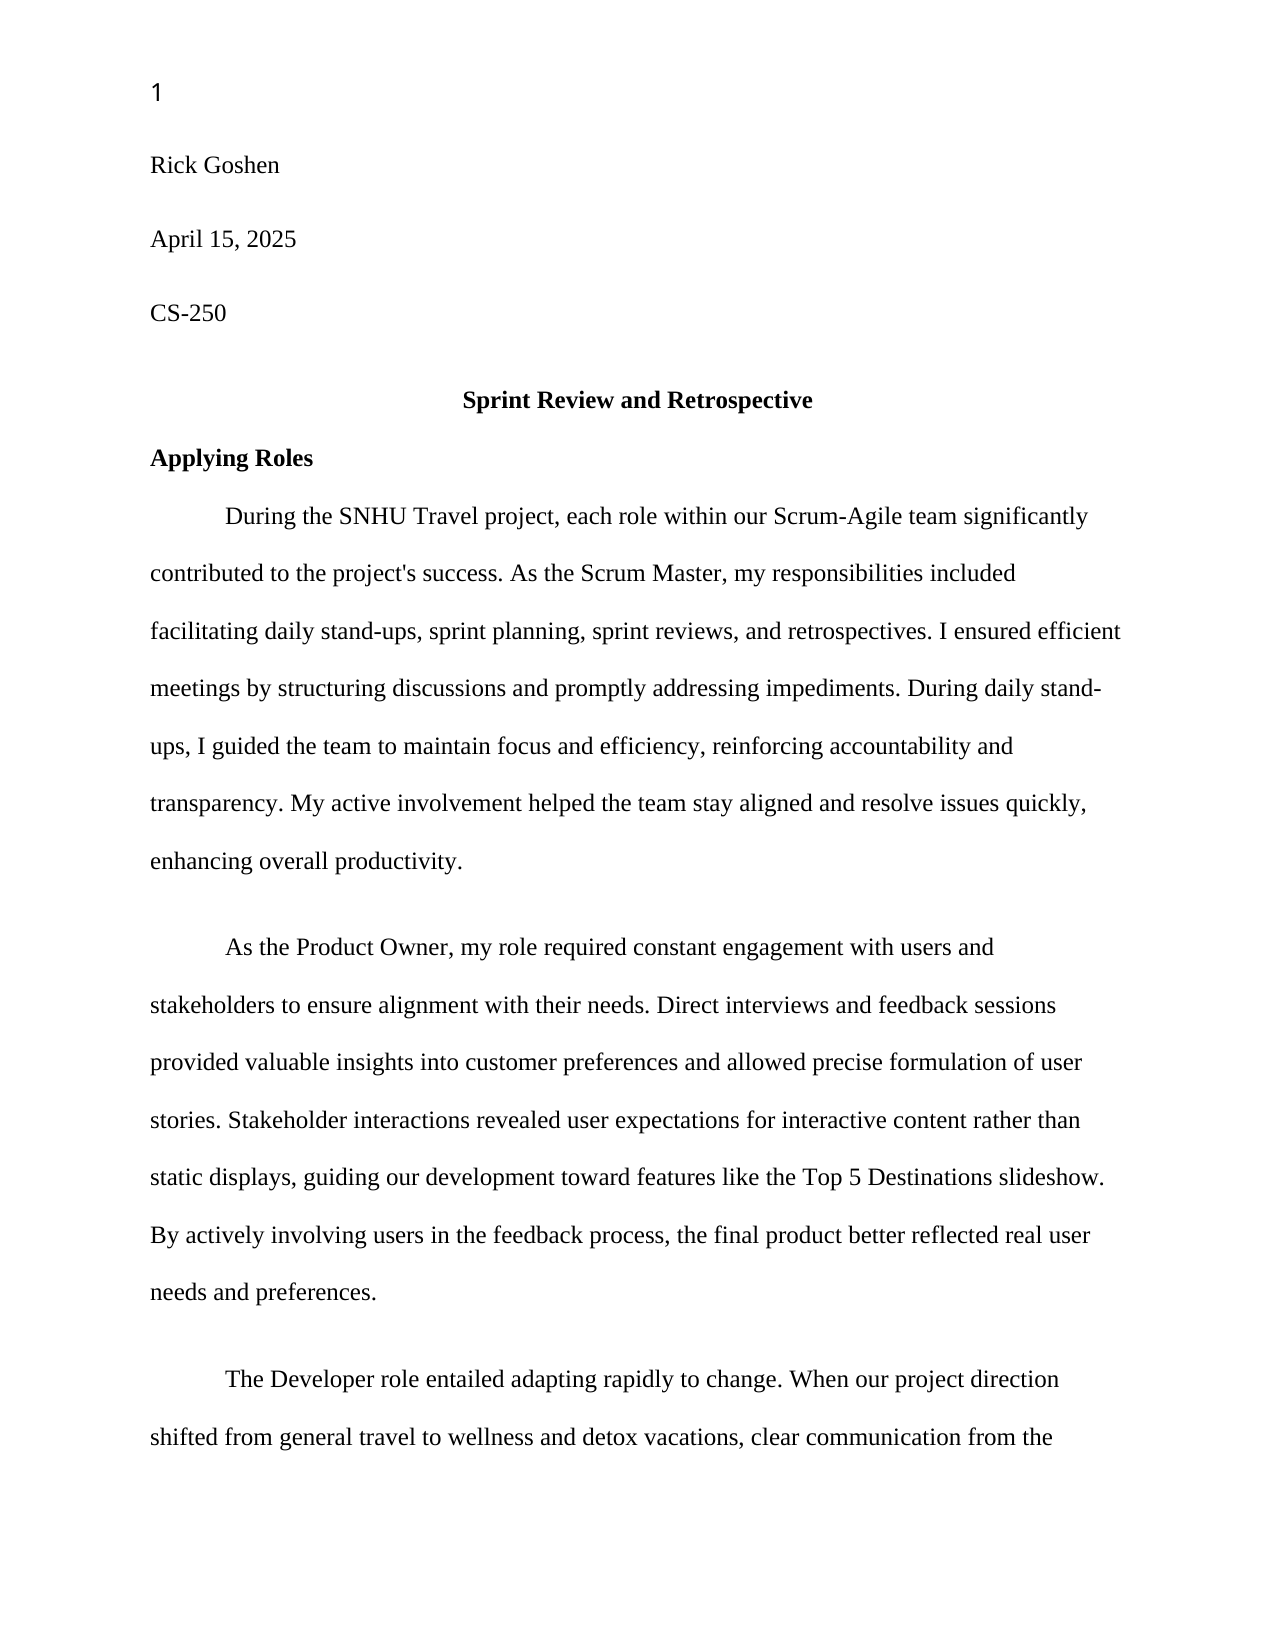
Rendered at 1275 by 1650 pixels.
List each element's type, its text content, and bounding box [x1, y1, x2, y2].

text Applying Roles [150, 443, 1125, 472]
text During the SNHU Travel project, each role within our Scrum-Agile team significantly contributed to the project's success. As the Scrum Master, my responsibilities included facilitating daily stand-ups, sprint planning, sprint reviews, and retrospectives. I ensured efficient meetings by structuring discussions and promptly addressing impediments. During daily stand-ups, I guided the team to maintain focus and efficiency, reinforcing accountability and transparency. My active involvement helped the team stay aligned and resolve issues quickly, enhancing overall productivity. [150, 501, 1125, 874]
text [150, 1364, 1125, 1450]
text As the Product Owner, my role required constant engagement with users and stakeholders to ensure alignment with their needs. Direct interviews and feedback sessions provided valuable insights into customer preferences and allowed precise formulation of user stories. Stakeholder interactions revealed user expectations for interactive content rather than static displays, guiding our development toward features like the Top 5 Destinations slideshow. By actively involving users in the feedback process, the final product better reflected real user needs and preferences. [150, 932, 1125, 1306]
text April 15, 2025 [150, 224, 1125, 253]
text CS-250 [150, 298, 1125, 327]
text Sprint Review and Retrospective [150, 385, 1125, 414]
text Rick Goshen [150, 150, 1125, 179]
